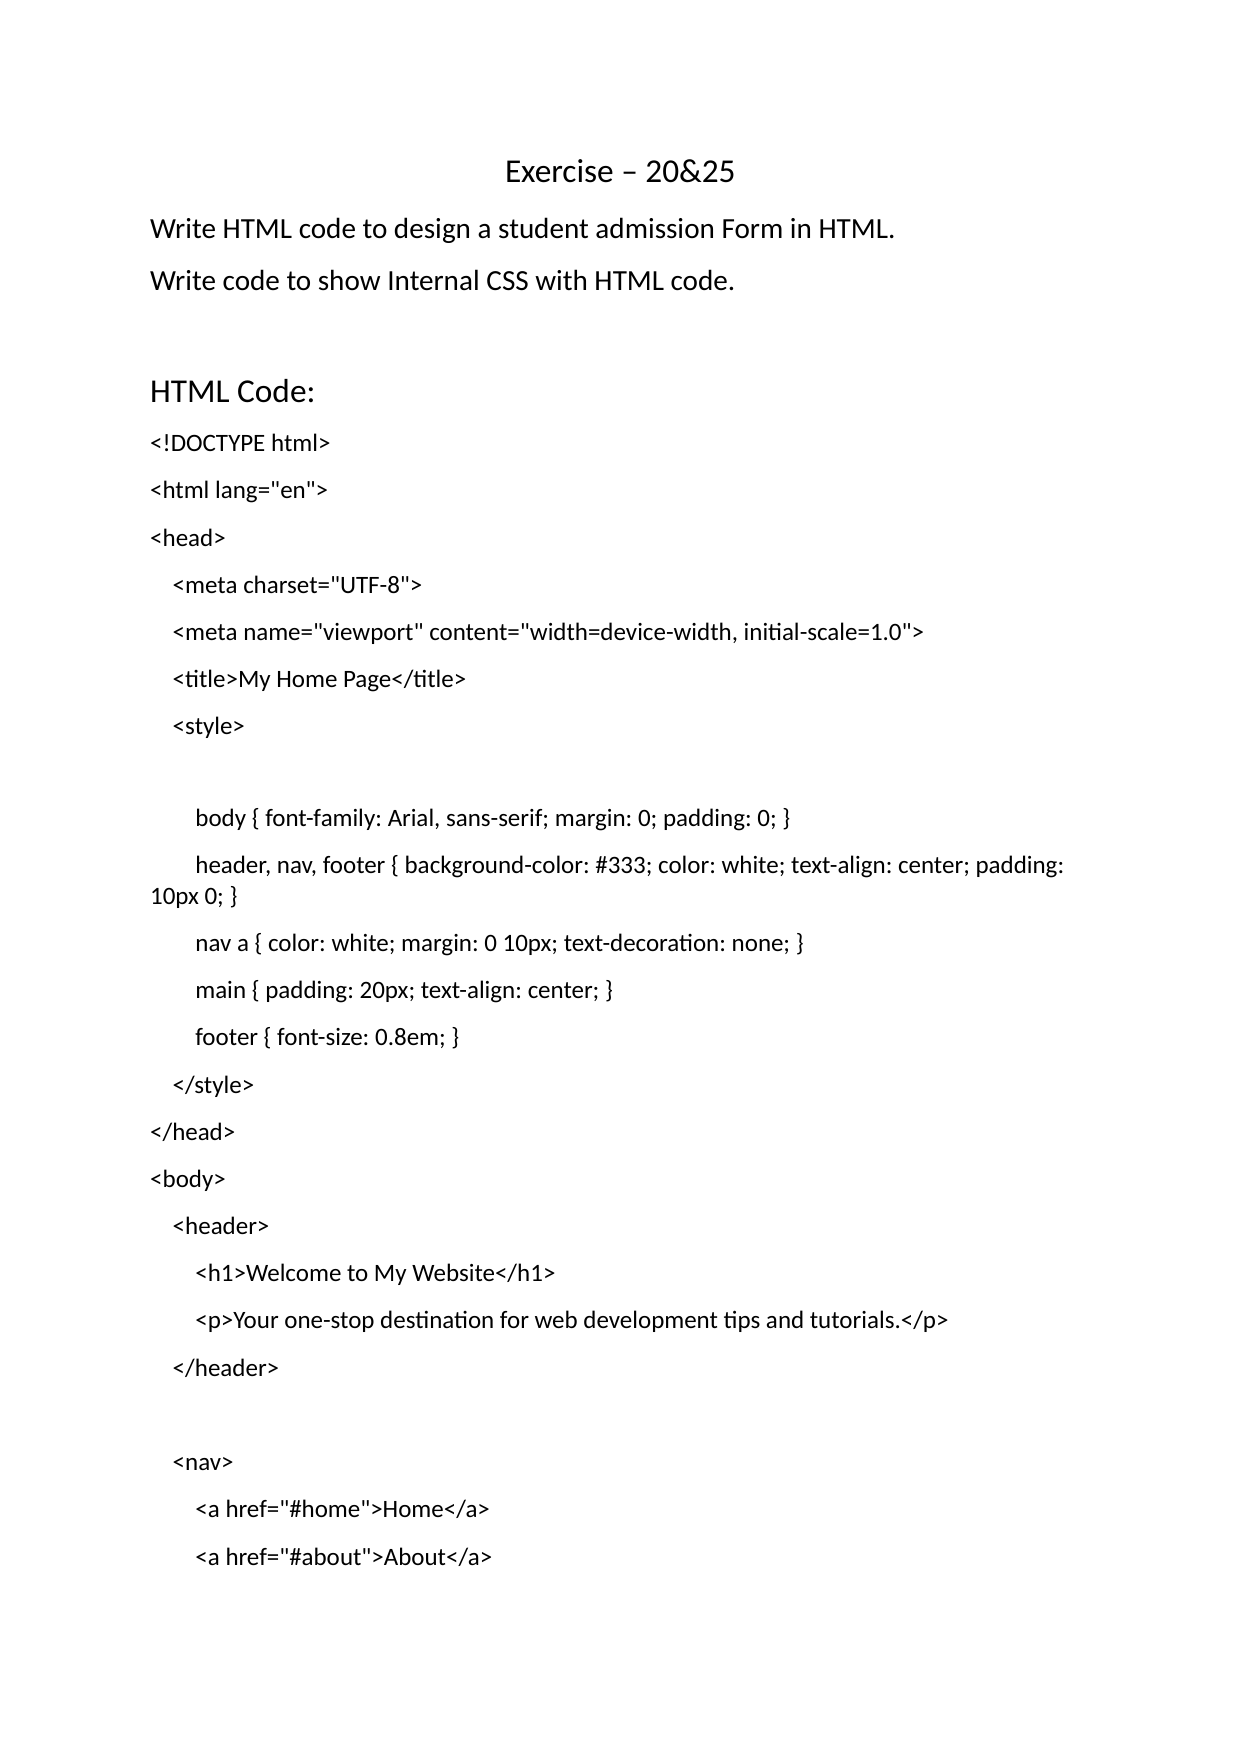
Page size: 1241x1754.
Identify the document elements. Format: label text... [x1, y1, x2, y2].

text <meta name="viewport" content="width=device-width, initial-scale=1.0"> [150, 616, 1090, 647]
text <head> [150, 522, 1090, 552]
text nav a { color: white; margin: 0 10px; text-decoration: none; } [150, 927, 1090, 958]
text body { font-family: Arial, sans-serif; margin: 0; padding: 0; } [150, 802, 1090, 833]
text Write HTML code to design a student admission Form in HTML. [150, 211, 1090, 246]
text </style> [150, 1069, 1090, 1099]
text <p>Your one-stop destination for web development tips and tutorials.</p> [150, 1305, 1090, 1335]
text <meta charset="UTF-8"> [150, 569, 1090, 599]
text <html lang="en"> [150, 474, 1090, 505]
text <title>My Home Page</title> [150, 663, 1090, 694]
text <!DOCTYPE html> [150, 427, 1090, 458]
text HTML Code: [150, 370, 1090, 411]
text <nav> [150, 1446, 1090, 1477]
text Write code to show Internal CSS with HTML code. [150, 262, 1090, 297]
text Exercise – 20&25 [150, 150, 1090, 191]
text </head> [150, 1116, 1090, 1146]
text main { padding: 20px; text-align: center; } [150, 974, 1090, 1005]
text <body> [150, 1163, 1090, 1194]
text <a href="#home">Home</a> [150, 1493, 1090, 1524]
text <a href="#about">About</a> [150, 1541, 1090, 1571]
text <style> [150, 710, 1090, 741]
text <header> [150, 1210, 1090, 1241]
text footer { font-size: 0.8em; } [150, 1022, 1090, 1052]
text header, nav, footer { background-color: #333; color: white; text-align: center; padding: 10px 0; } [150, 849, 1090, 911]
text </header> [150, 1352, 1090, 1382]
text <h1>Welcome to My Website</h1> [150, 1257, 1090, 1288]
